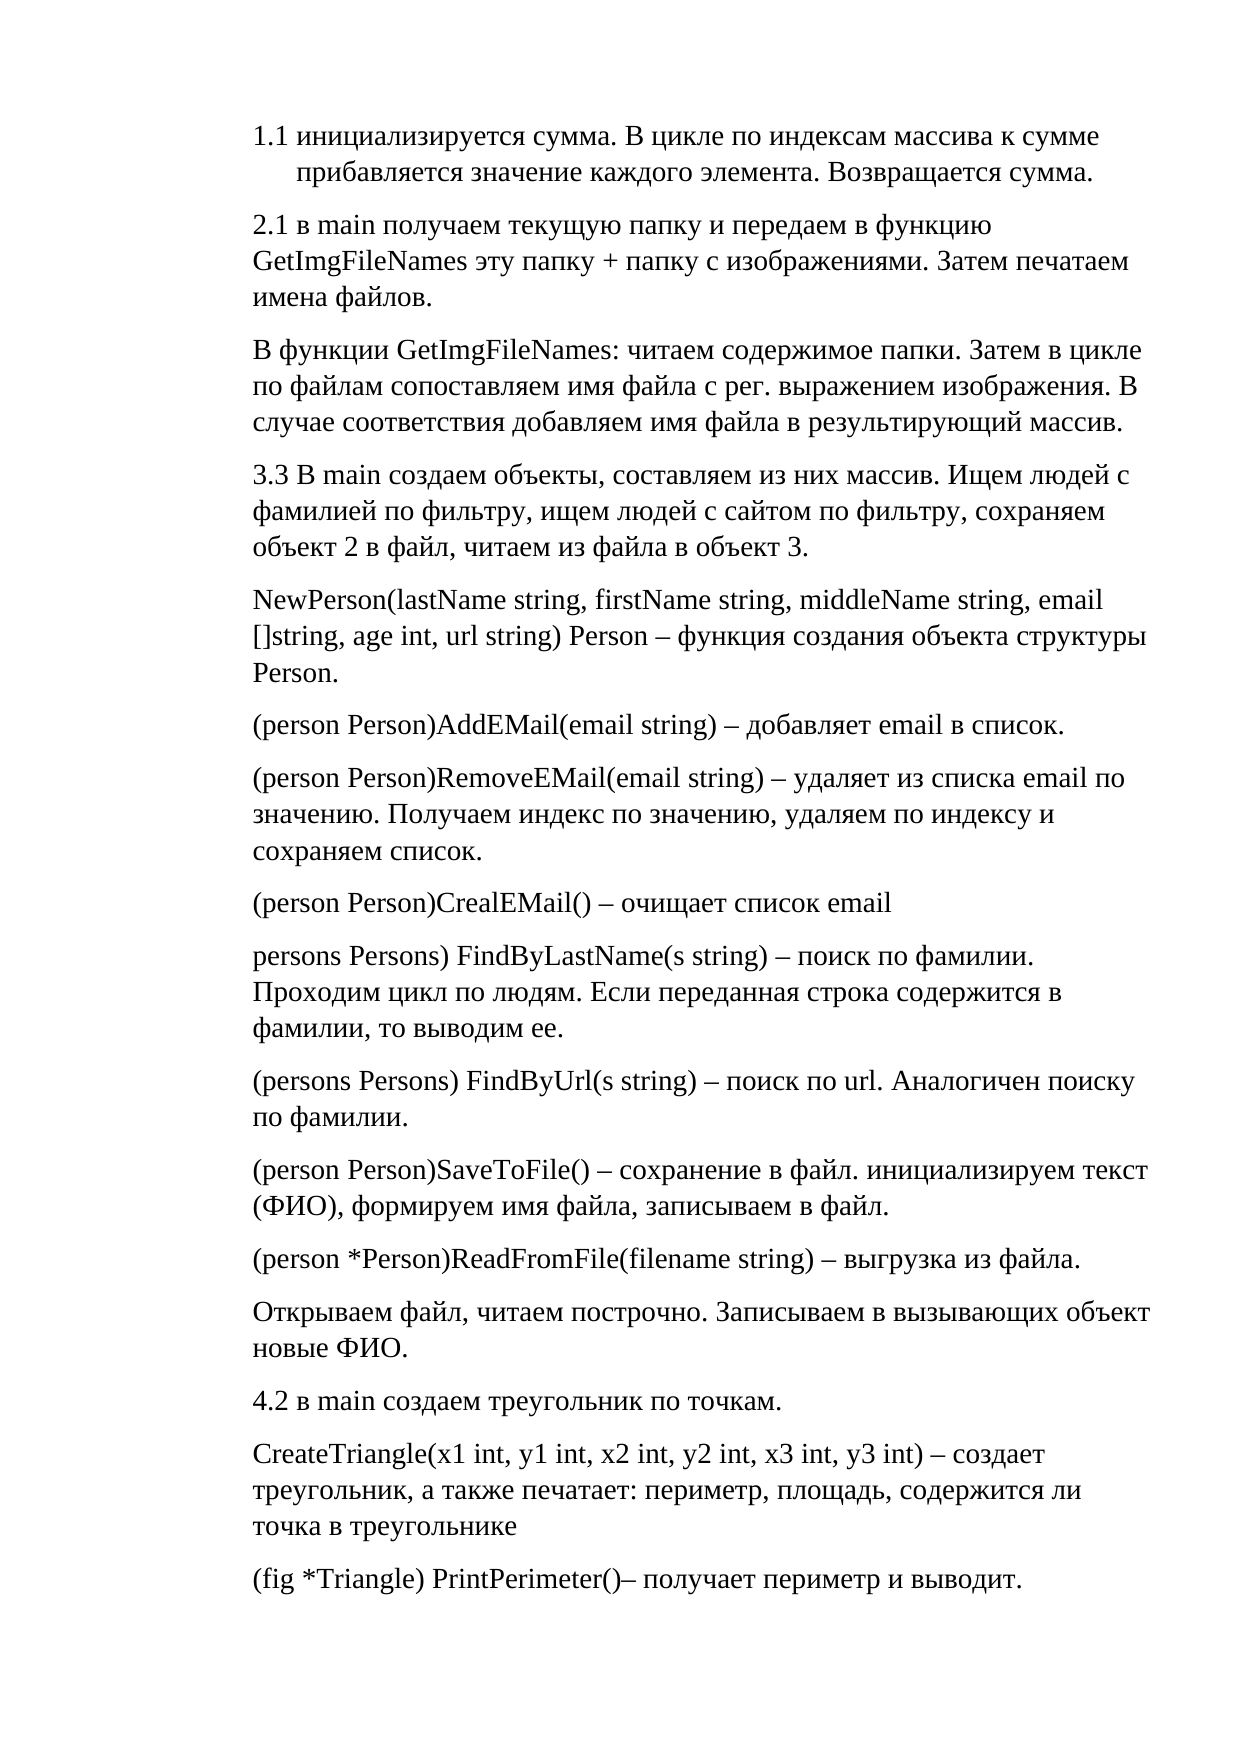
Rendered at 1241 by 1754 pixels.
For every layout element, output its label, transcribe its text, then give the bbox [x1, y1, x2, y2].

text CreateTriangle(x1 int, y1 int, x2 int, y2 int, x3 int, y3 int) – создает треугольник, а также печатает: периметр, площадь, содержится ли точка в треугольнике [252, 1436, 1152, 1542]
text NewPerson(lastName string, firstName string, middleName string, email []string, age int, url string) Person – функция создания объекта структуры Person. [252, 582, 1152, 688]
text 2.1 в main получаем текущую папку и передаем в функцию GetImgFileNames эту папку + папку с изображениями. Затем печатаем имена файлов. [252, 207, 1152, 313]
text (person Person)AddEMail(email string) – добавляет email в список. [252, 707, 1152, 741]
text (person *Person)ReadFromFile(filename string) – выгрузка из файла. [252, 1241, 1152, 1275]
text (person Person)RemoveEMail(email string) – удаляет из списка email по значению. Получаем индекс по значению, удаляем по индексу и сохраняем список. [252, 760, 1152, 866]
list инициализируется сумма. В цикле по индексам массива к сумме прибавляется значение каждого элемента. Возвращается сумма. [252, 118, 1152, 188]
text (fig *Triangle) PrintPerimeter()– получает периметр и выводит. [252, 1561, 1152, 1594]
text (persons Persons) FindByUrl(s string) – поиск по url. Аналогичен поиску по фамилии. [252, 1063, 1152, 1133]
text (person Person)CrealEMail() – очищает список email [252, 885, 1152, 919]
text Открываем файл, читаем построчно. Записываем в вызывающих объект новые ФИО. [252, 1294, 1152, 1364]
text 4.2 в main создаем треугольник по точкам. [252, 1383, 1152, 1417]
text В функции GetImgFileNames: читаем содержимое папки. Затем в цикле по файлам сопоставляем имя файла с рег. выражением изображения. В случае соответствия добавляем имя файла в результирующий массив. [252, 332, 1152, 438]
text persons Persons) FindByLastName(s string) – поиск по фамилии. Проходим цикл по людям. Если переданная строка содержится в фамилии, то выводим ее. [252, 938, 1152, 1044]
text (person Person)SaveToFile() – сохранение в файл. инициализируем текст (ФИО), формируем имя файла, записываем в файл. [252, 1152, 1152, 1222]
text 3.3 В main создаем объекты, составляем из них массив. Ищем людей с фамилией по фильтру, ищем людей с сайтом по фильтру, сохраняем объект 2 в файл, читаем из файла в объект 3. [252, 457, 1152, 563]
